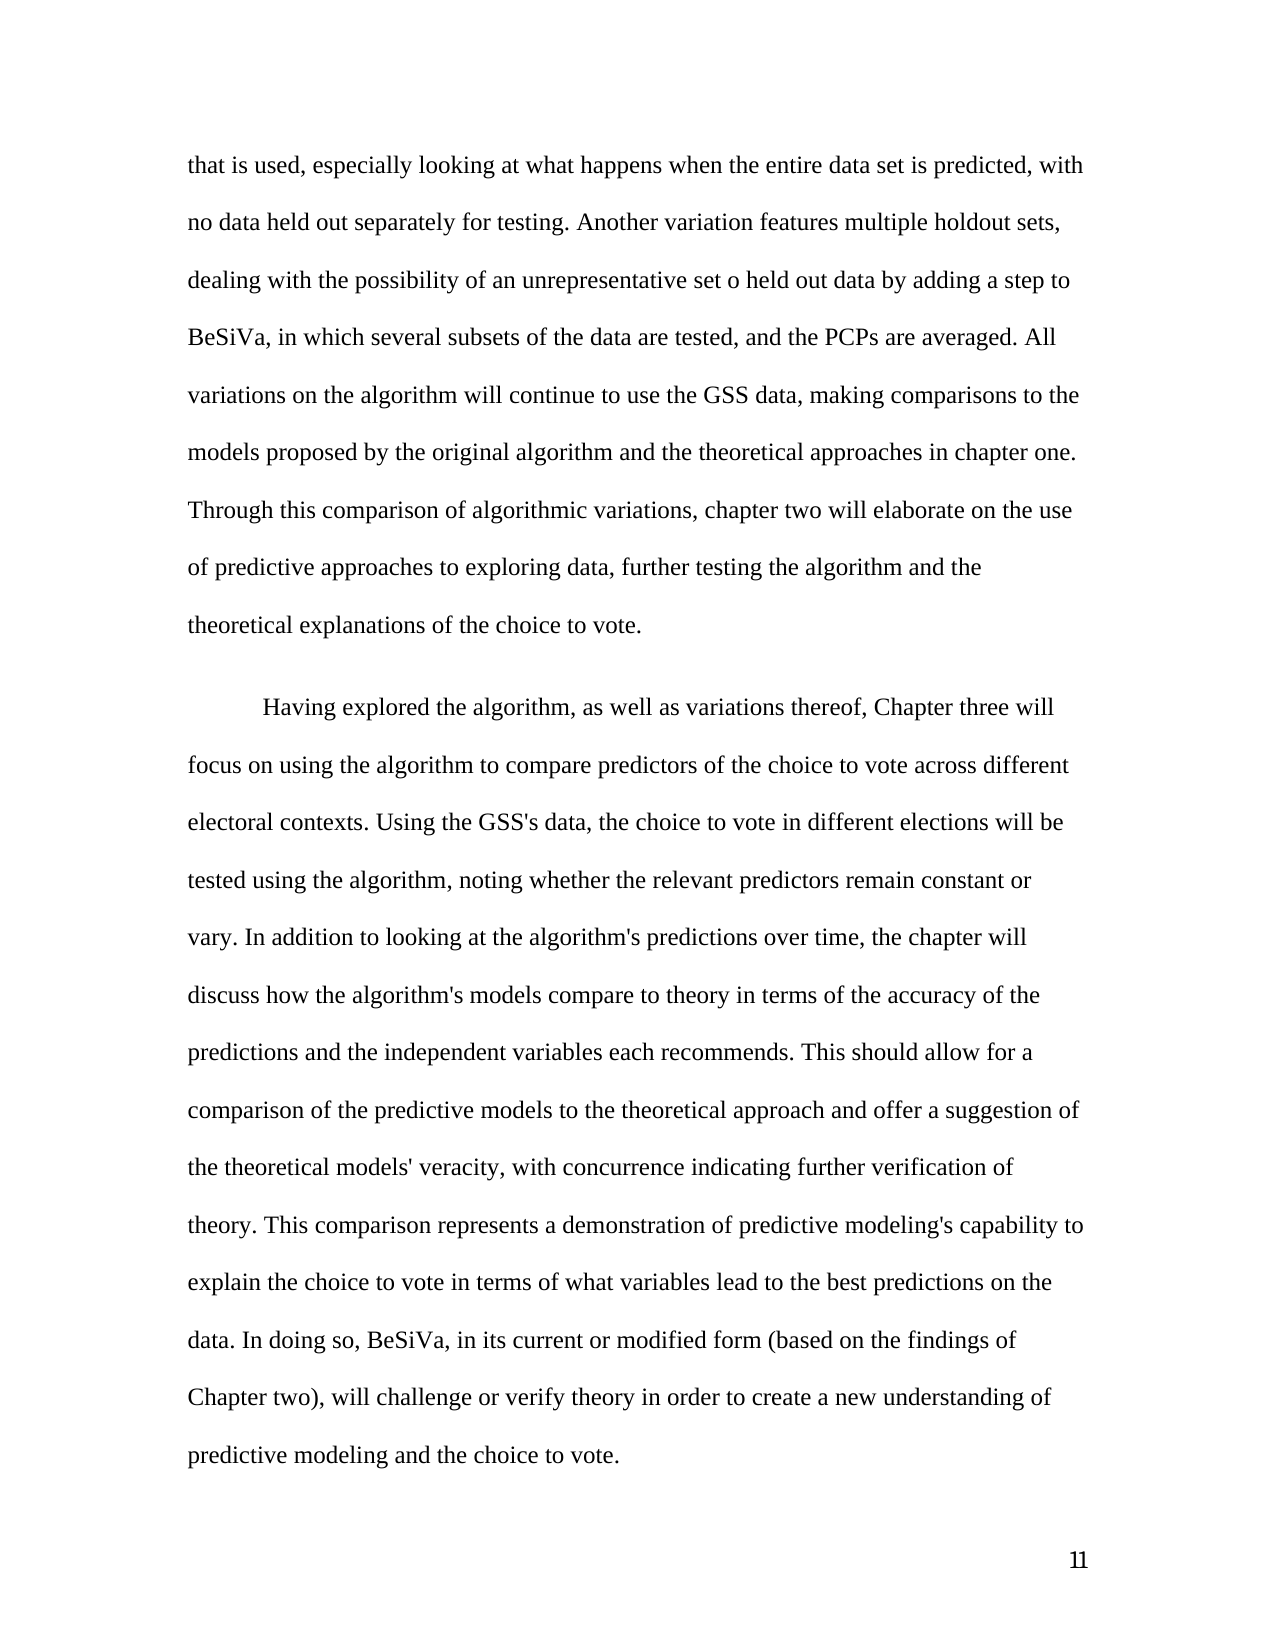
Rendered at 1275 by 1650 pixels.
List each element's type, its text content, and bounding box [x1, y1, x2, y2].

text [187, 150, 1087, 639]
text Having explored the algorithm, as well as variations thereof, Chapter three will focus on using the algorithm to compare predictors of the choice to vote across different electoral contexts. Using the GSS's data, the choice to vote in different elections will be tested using the algorithm, noting whether the relevant predictors remain constant or vary. In addition to looking at the algorithm's predictions over time, the chapter will discuss how the algorithm's models compare to theory in terms of the accuracy of the predictions and the independent variables each recommends. This should allow for a comparison of the predictive models to the theoretical approach and offer a suggestion of the theoretical models' veracity, with concurrence indicating further verification of theory. This comparison represents a demonstration of predictive modeling's capability to explain the choice to vote in terms of what variables lead to the best predictions on the data. In doing so, BeSiVa, in its current or modified form (based on the findings of Chapter two), will challenge or verify theory in order to create a new understanding of predictive modeling and the choice to vote. [187, 692, 1087, 1469]
